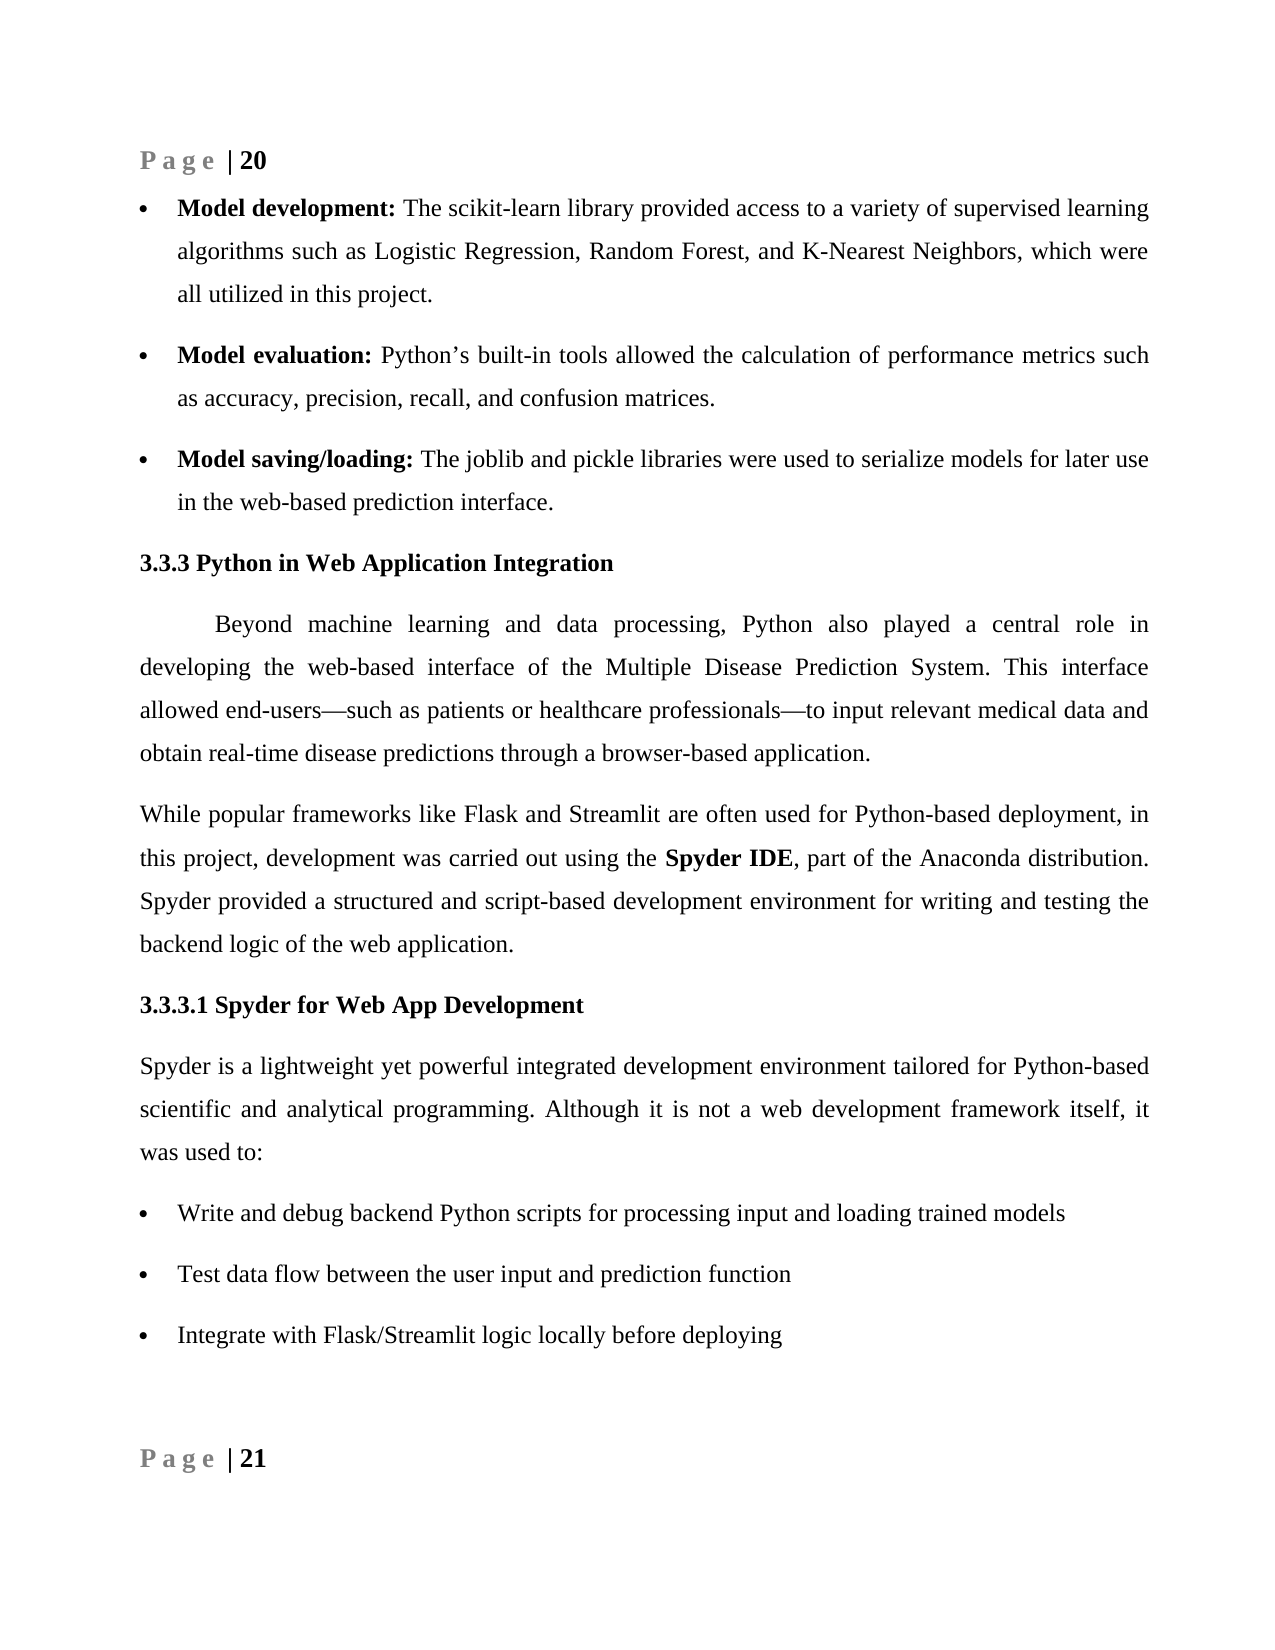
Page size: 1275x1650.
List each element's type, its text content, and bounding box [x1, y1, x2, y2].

subtitle Integrate with Flask/Streamlit logic locally before deploying [139, 1320, 1150, 1348]
subtitle Page | 21 [139, 1442, 757, 1473]
subtitle Page | 20 [139, 144, 757, 175]
subtitle While popular frameworks like Flask and Streamlit are often used for Python-based deployment, in this project, development was carried out using the Spyder IDE, part of the Anaconda distribution. Spyder provided a structured and script-based development environment for writing and testing the backend logic of the web application. [139, 799, 1150, 958]
subtitle Model evaluation: Python’s built-in tools allowed the calculation of performance metrics such as accuracy, precision, recall, and confusion matrices. [139, 340, 1150, 412]
subtitle Model saving/loading: The joblib and pickle libraries were used to serialize models for later use in the web-based prediction interface. [139, 444, 1150, 516]
subtitle Model development: The scikit-learn library provided access to a variety of supervised learning algorithms such as Logistic Regression, Random Forest, and K-Nearest Neighbors, which were all utilized in this project. [139, 193, 1150, 308]
subtitle 3.3.3 Python in Web Application Integration [139, 548, 1150, 577]
subtitle Test data flow between the user input and prediction function [139, 1259, 1150, 1288]
subtitle Write and debug backend Python scripts for processing input and loading trained models [139, 1198, 1150, 1227]
subtitle 3.3.3.1 Spyder for Web App Development [139, 990, 987, 1018]
subtitle Spyder is a lightweight yet powerful integrated development environment tailored for Python-based scientific and analytical programming. Although it is not a web development framework itself, it was used to: [139, 1051, 1150, 1166]
subtitle Beyond machine learning and data processing, Python also played a central role in developing the web-based interface of the Multiple Disease Prediction System. This interface allowed end-users—such as patients or healthcare professionals—to input relevant medical data and obtain real-time disease predictions through a browser-based application. [139, 609, 1150, 767]
